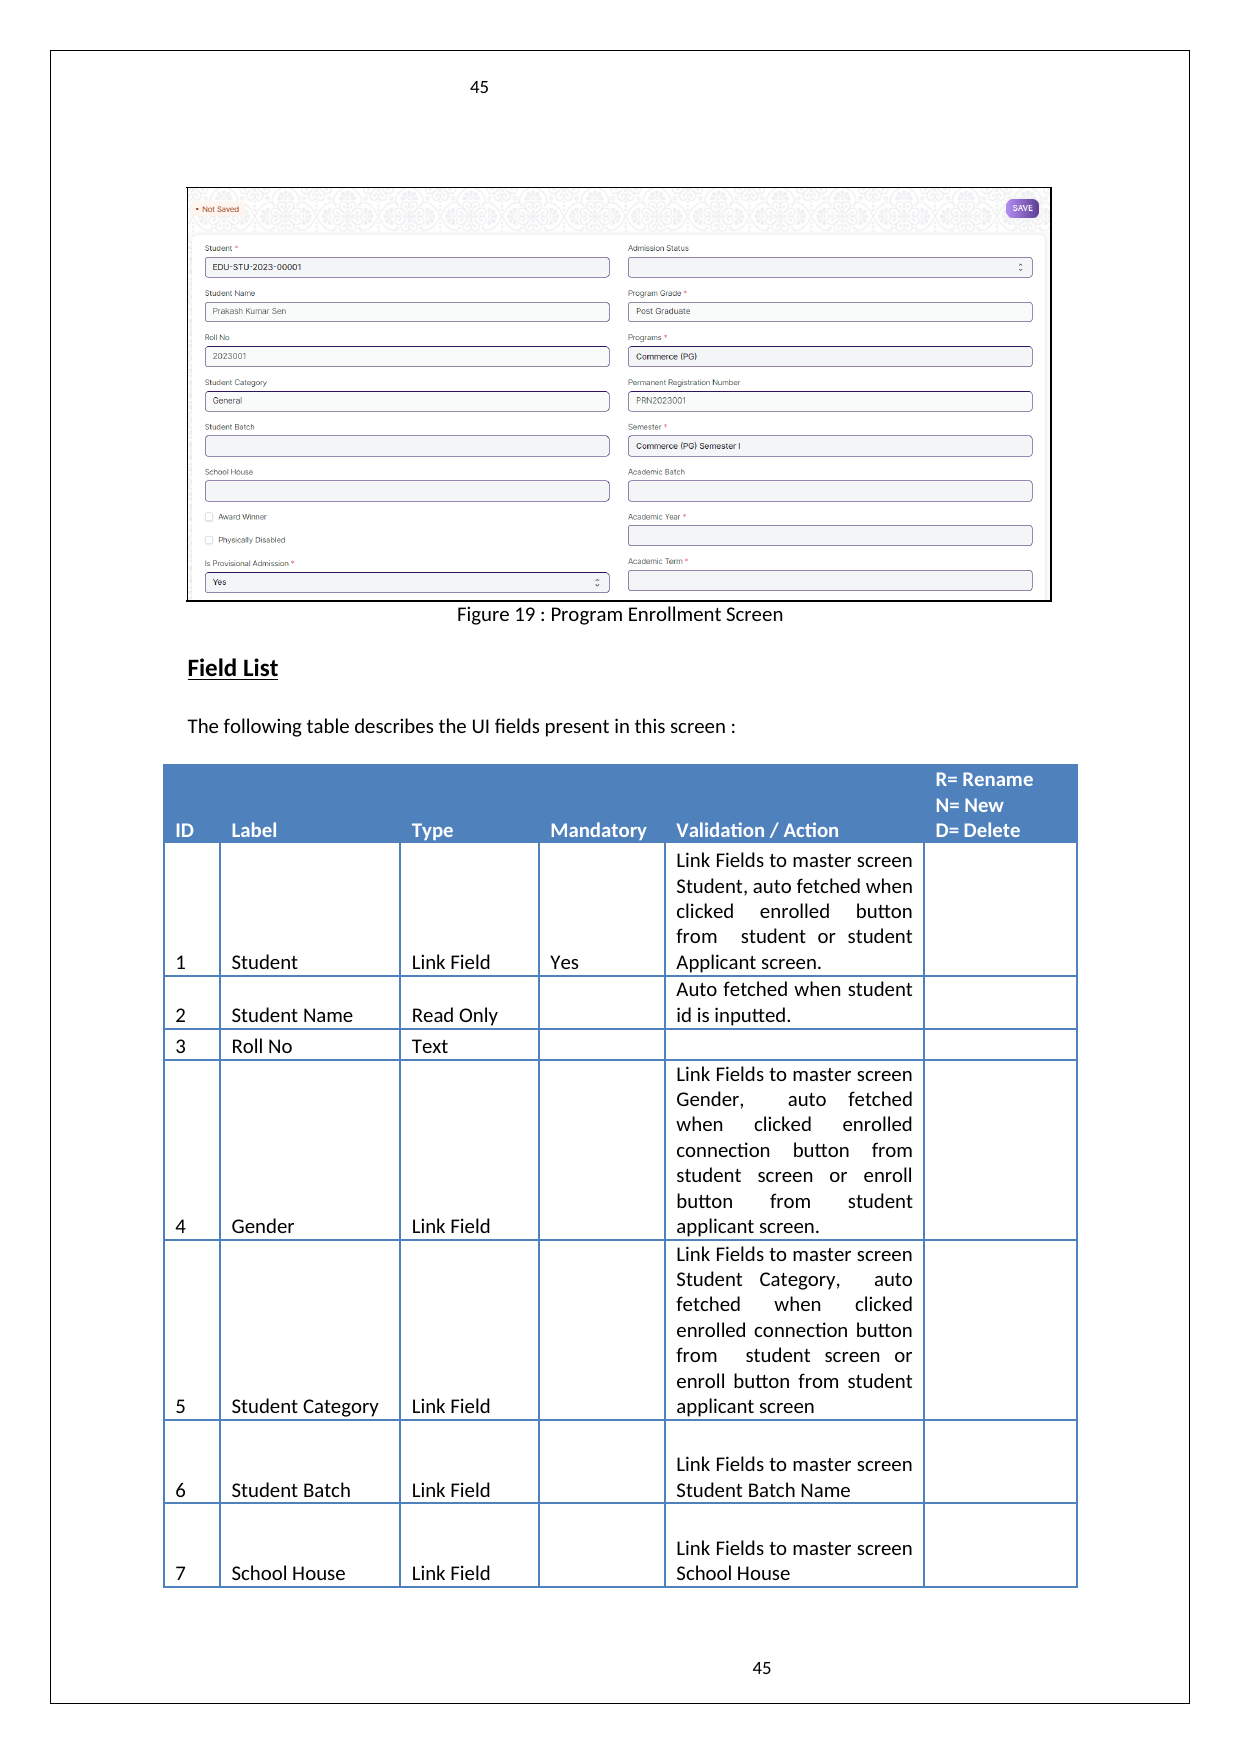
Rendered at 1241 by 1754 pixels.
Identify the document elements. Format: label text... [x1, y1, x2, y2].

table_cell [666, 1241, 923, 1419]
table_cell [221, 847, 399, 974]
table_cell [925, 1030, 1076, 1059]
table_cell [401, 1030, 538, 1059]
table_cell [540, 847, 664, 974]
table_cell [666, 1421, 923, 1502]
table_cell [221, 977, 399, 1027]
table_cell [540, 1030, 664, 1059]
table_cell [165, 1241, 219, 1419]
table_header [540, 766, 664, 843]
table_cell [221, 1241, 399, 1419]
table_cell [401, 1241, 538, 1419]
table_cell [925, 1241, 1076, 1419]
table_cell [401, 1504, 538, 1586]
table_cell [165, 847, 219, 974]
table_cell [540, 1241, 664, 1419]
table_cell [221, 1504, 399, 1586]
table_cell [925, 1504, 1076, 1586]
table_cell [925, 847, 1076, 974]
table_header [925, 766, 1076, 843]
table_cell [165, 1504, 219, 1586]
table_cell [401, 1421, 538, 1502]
list Field List [187, 652, 1053, 683]
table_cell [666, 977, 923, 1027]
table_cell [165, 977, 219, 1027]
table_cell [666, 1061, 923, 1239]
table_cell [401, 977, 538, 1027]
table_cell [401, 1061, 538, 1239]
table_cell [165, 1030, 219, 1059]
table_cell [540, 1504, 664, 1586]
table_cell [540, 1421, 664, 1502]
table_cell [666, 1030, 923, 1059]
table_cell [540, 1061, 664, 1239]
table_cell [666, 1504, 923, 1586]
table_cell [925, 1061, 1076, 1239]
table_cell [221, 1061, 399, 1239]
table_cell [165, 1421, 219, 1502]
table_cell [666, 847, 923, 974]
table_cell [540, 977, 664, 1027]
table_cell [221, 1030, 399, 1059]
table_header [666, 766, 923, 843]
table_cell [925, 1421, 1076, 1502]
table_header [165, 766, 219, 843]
picture [188, 188, 1050, 600]
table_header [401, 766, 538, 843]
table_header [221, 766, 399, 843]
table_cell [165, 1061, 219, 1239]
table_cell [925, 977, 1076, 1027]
list The following table describes the UI fields present in this screen : [187, 713, 1053, 739]
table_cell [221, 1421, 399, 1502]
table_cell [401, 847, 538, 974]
